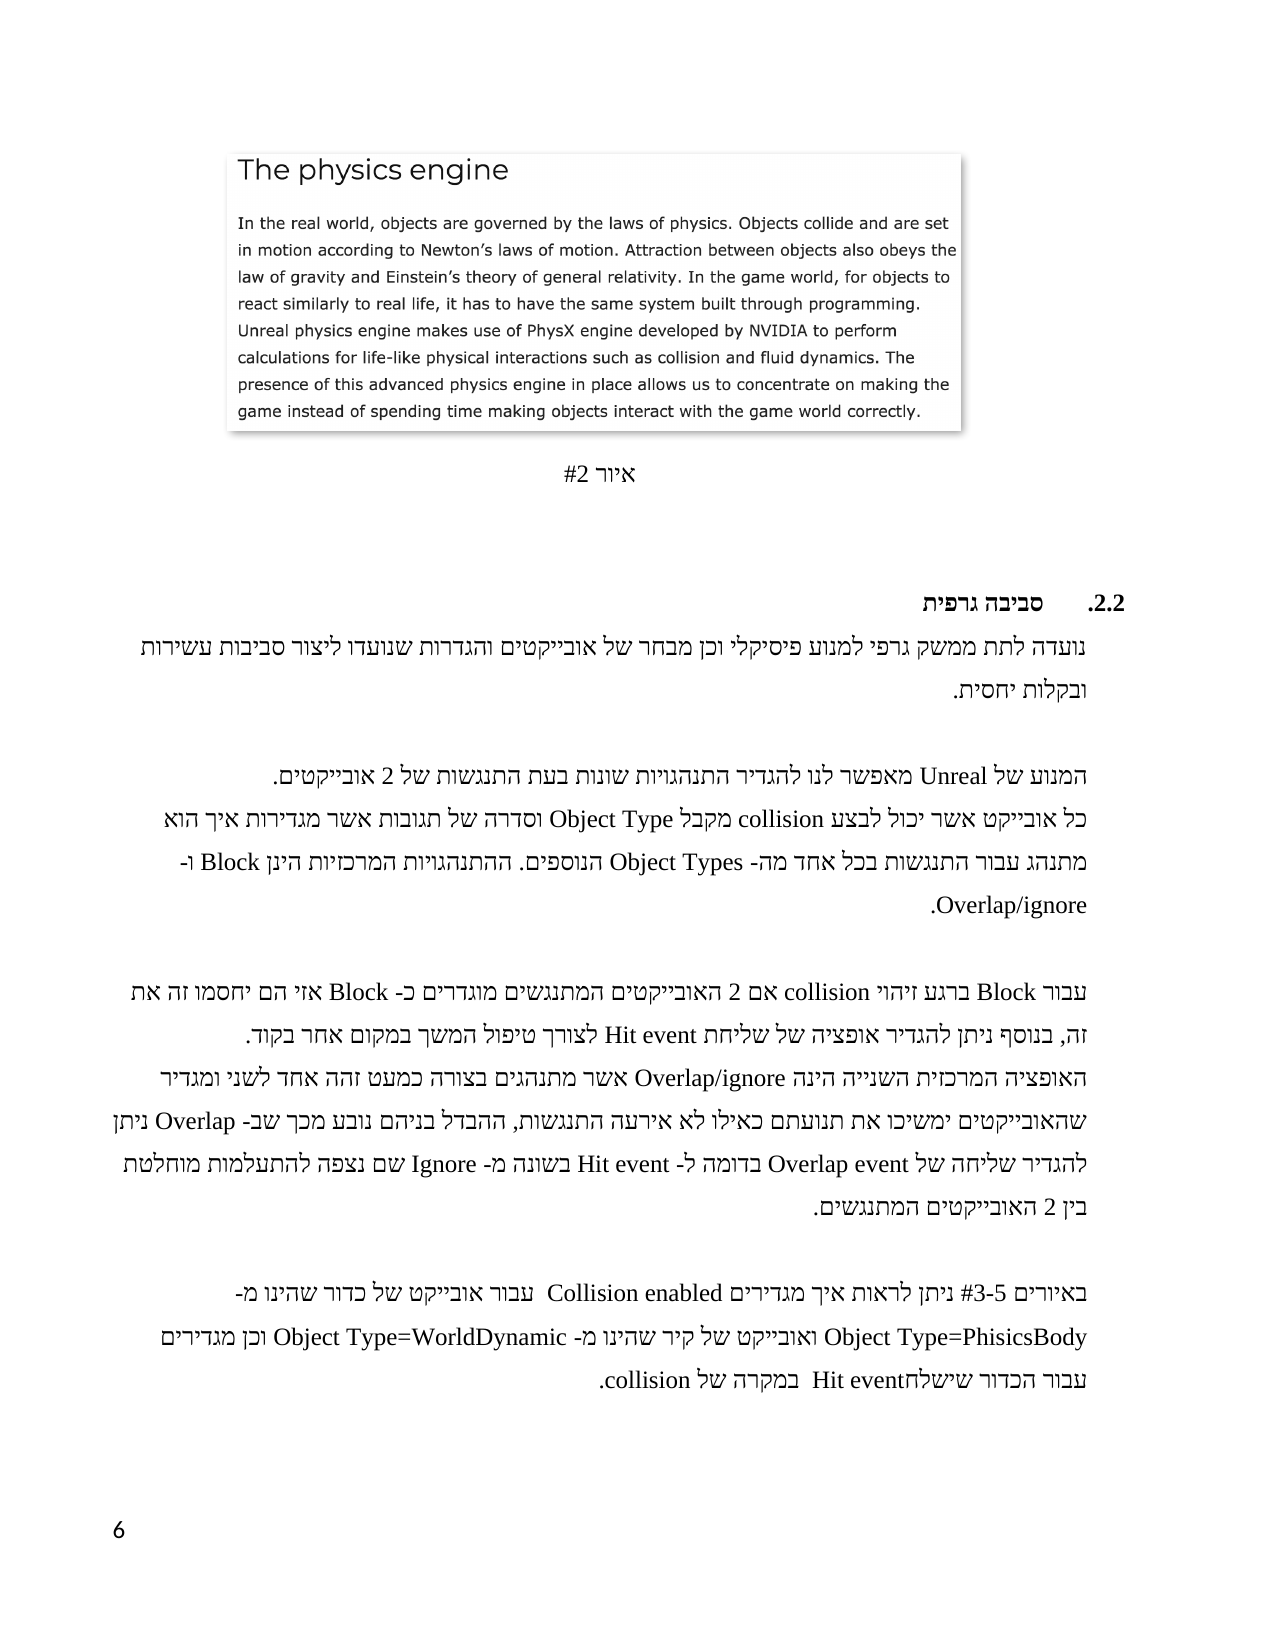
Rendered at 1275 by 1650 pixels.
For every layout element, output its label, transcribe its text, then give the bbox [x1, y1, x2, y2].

text המנוע של Unreal מאפשר לנו להגדיר התנהגויות שונות בעת התנגשות של 2 אובייקטים. [112, 761, 1087, 790]
list סביבה גרפית [112, 588, 1087, 617]
text האופציה המרכזית השנייה הינה Overlap/ignore אשר מתנהגים בצורה כמעט זהה אחד לשני ומגדיר שהאובייקטים ימשיכו את תנועתם כאילו לא אירעה התנגשות, ההבדל בניהם נובע מכך שב- Overlap ניתן להגדיר שליחה של Overlap event בדומה ל- Hit event בשונה מ- Ignore שם נצפה להתעלמות מוחלטת בין 2 האובייקטים המתנגשים. [112, 1063, 1087, 1221]
text איור #2 [112, 459, 1087, 488]
text כל אובייקט אשר יכול לבצע collision מקבל Object Type וסדרה של תגובות אשר מגדירות איך הוא מתנהג עבור התנגשות בכל אחד מה- Object Types הנוספים. ההתנהגויות המרכזיות הינן Block ו- Overlap/ignore. [112, 804, 1087, 919]
text באיורים #3-5 ניתן לראות איך מגדירים Collision enabled עבור אובייקט של כדור שהינו מ- [112, 1278, 1087, 1307]
text נועדה לתת ממשק גרפי למנוע פיסיקלי וכן מבחר של אובייקטים והגדרות שנועדו ליצור סביבות עשירות ובקלות יחסית. [112, 632, 1087, 703]
text עבור Block ברגע זיהוי collision אם 2 האובייקטים המתנגשים מוגדרים כ- Block אזי הם יחסמו זה את זה, בנוסף ניתן להגדיר אופציה של שליחת Hit event לצורך טיפול המשך במקום אחר בקוד. [112, 977, 1087, 1048]
picture [227, 154, 961, 431]
text Object Type=PhisicsBody ואובייקט של קיר שהינו מ- Object Type=WorldDynamic וכן מגדירים עבור הכדור שישלחHit event במקרה של collision. [112, 1322, 1087, 1393]
